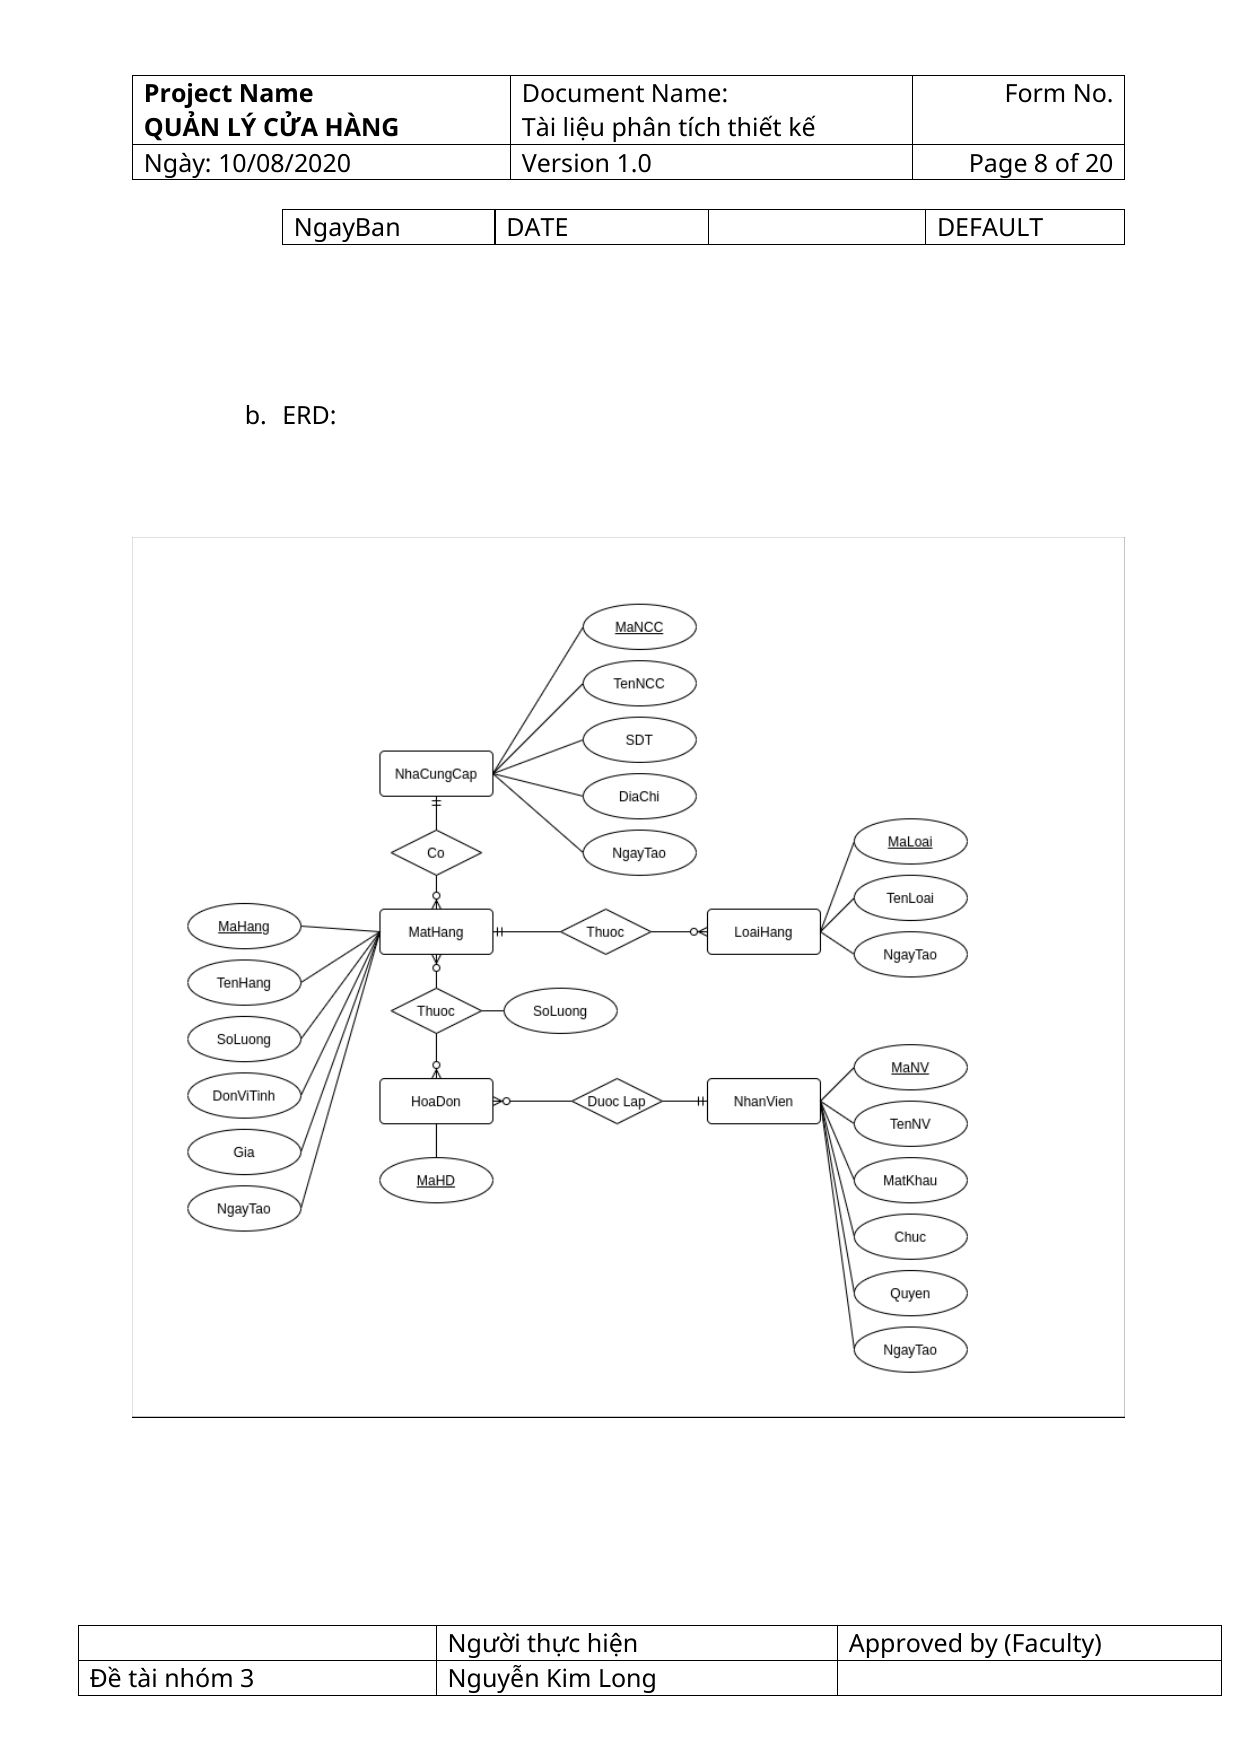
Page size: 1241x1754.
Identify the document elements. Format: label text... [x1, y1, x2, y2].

list ERD: [244, 397, 1125, 431]
picture [132, 537, 1125, 1418]
table_cell NgayBan [283, 210, 494, 244]
table_cell DEFAULT [926, 210, 1124, 244]
table_cell [709, 210, 925, 244]
table_cell DATE [496, 210, 708, 244]
